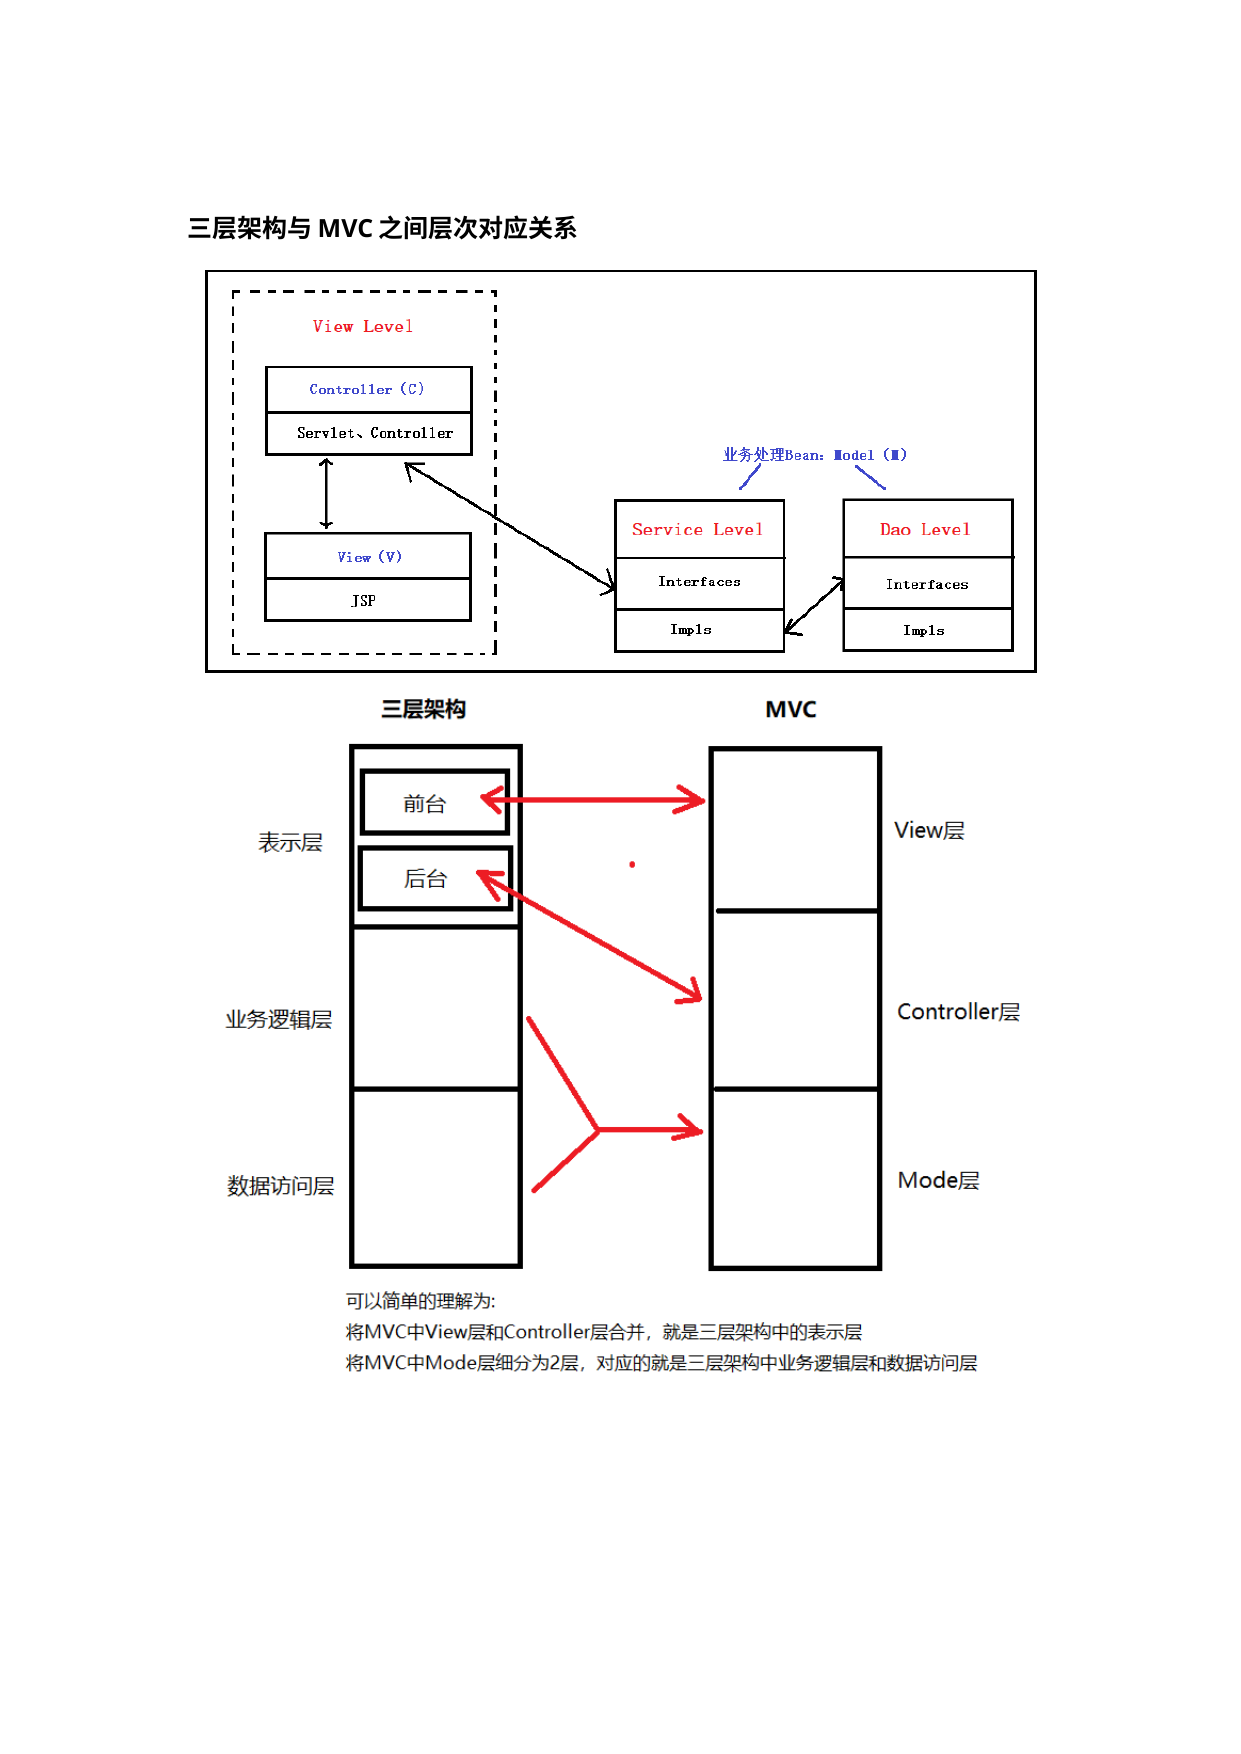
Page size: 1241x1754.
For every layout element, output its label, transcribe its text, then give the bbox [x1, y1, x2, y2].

picture [187, 682, 1053, 1381]
picture [187, 259, 1053, 678]
text 三层架构与MVC之间层次对应关系 [187, 194, 1053, 259]
